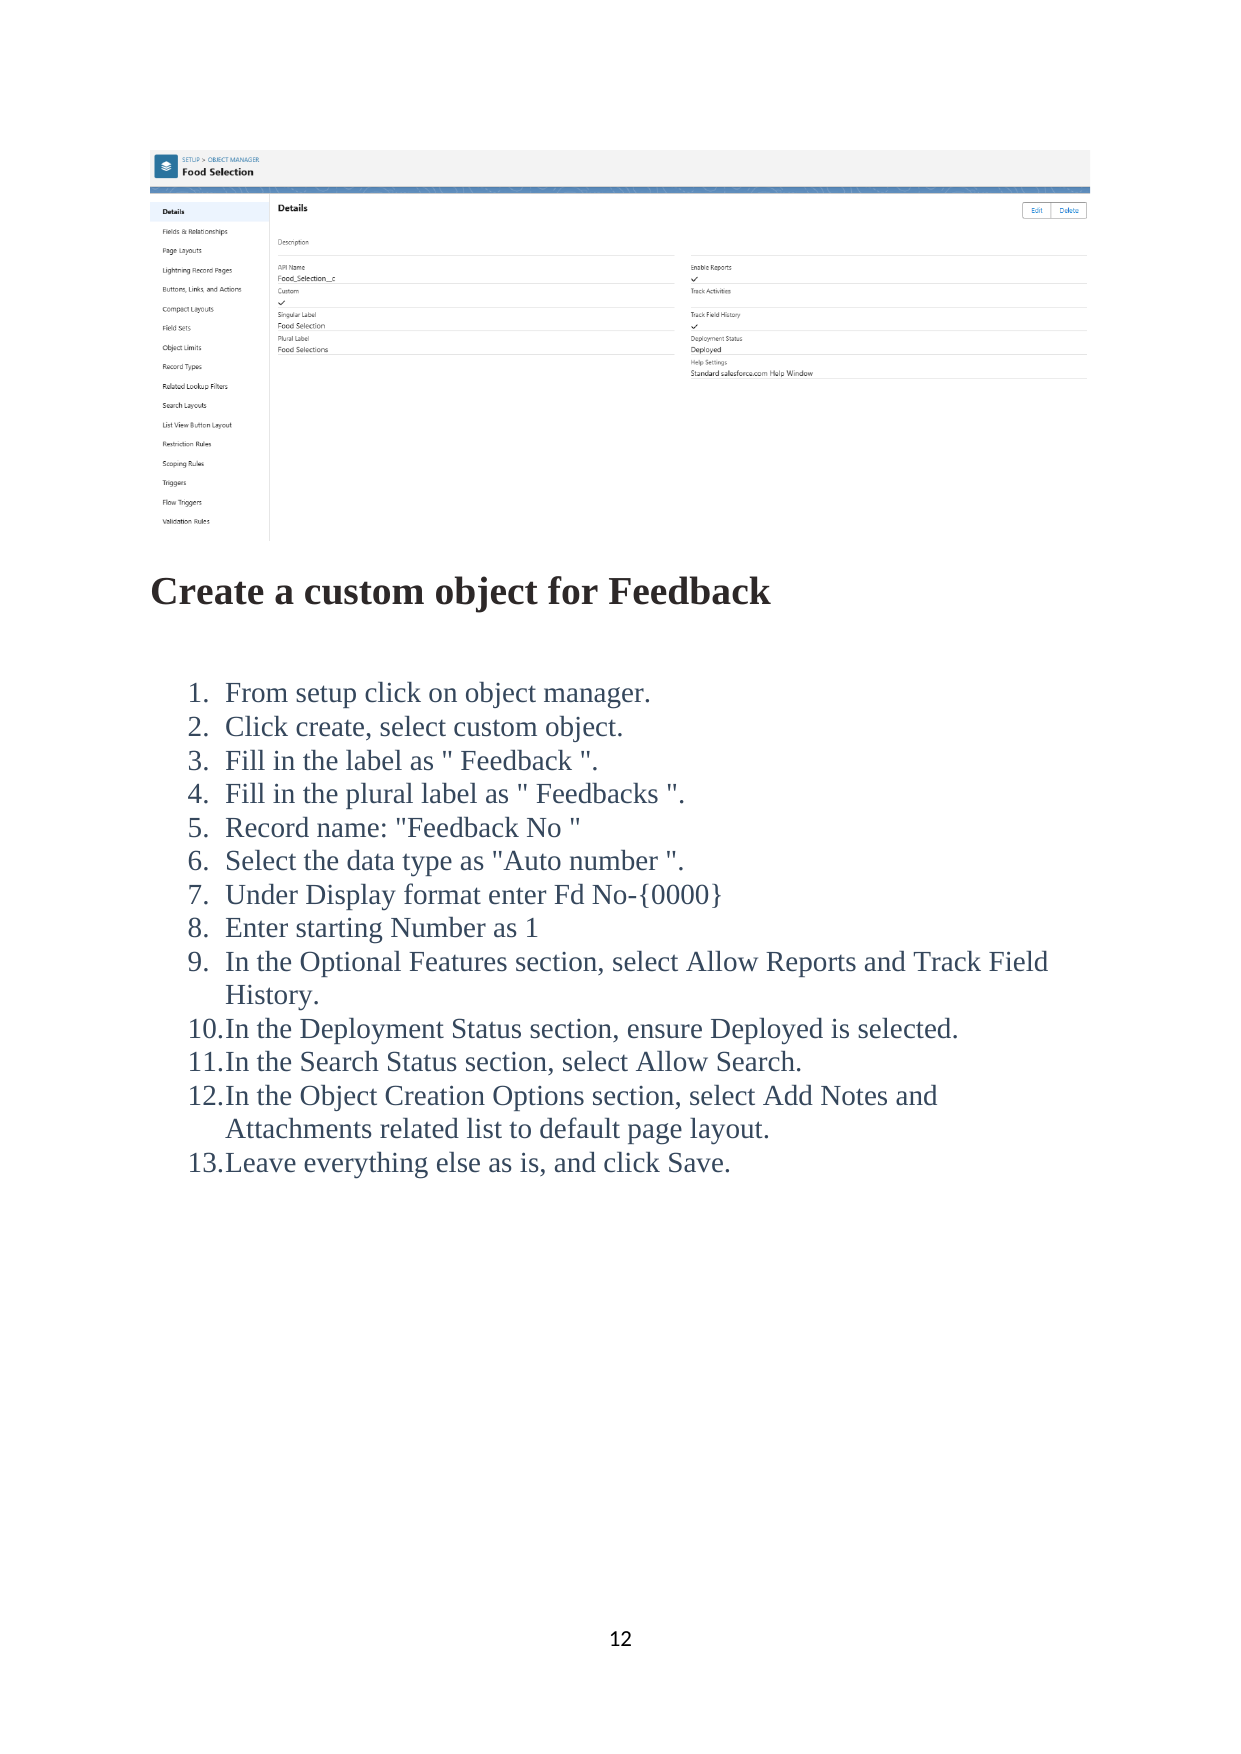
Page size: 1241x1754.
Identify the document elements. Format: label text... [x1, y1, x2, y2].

list Under Display format enter Fd No-{0000} [187, 877, 1090, 910]
list Fill in the plural label as " Feedbacks ". [187, 776, 1090, 810]
list Fill in the label as " Feedback ". [187, 743, 1090, 776]
list Enter starting Number as 1 [187, 910, 1090, 944]
list In the Optional Features section, select Allow Reports and Track Field History. [187, 944, 1090, 1011]
list Select the data type as "Auto number ". [187, 843, 1090, 877]
list Leave everything else as is, and click Save. [187, 1145, 1090, 1179]
list In the Object Creation Options section, select Add Notes and Attachments related list to default page layout. [187, 1078, 1090, 1145]
list Record name: "Feedback No " [187, 810, 1090, 843]
subtitle Create a custom object for Feedback [150, 568, 1090, 613]
list Click create, select custom object. [187, 709, 1090, 743]
list In the Deployment Status section, ensure Deployed is selected. [187, 1011, 1090, 1044]
picture [150, 150, 1091, 541]
list From setup click on object manager. [187, 676, 1090, 709]
list In the Search Status section, select Allow Search. [187, 1044, 1090, 1078]
